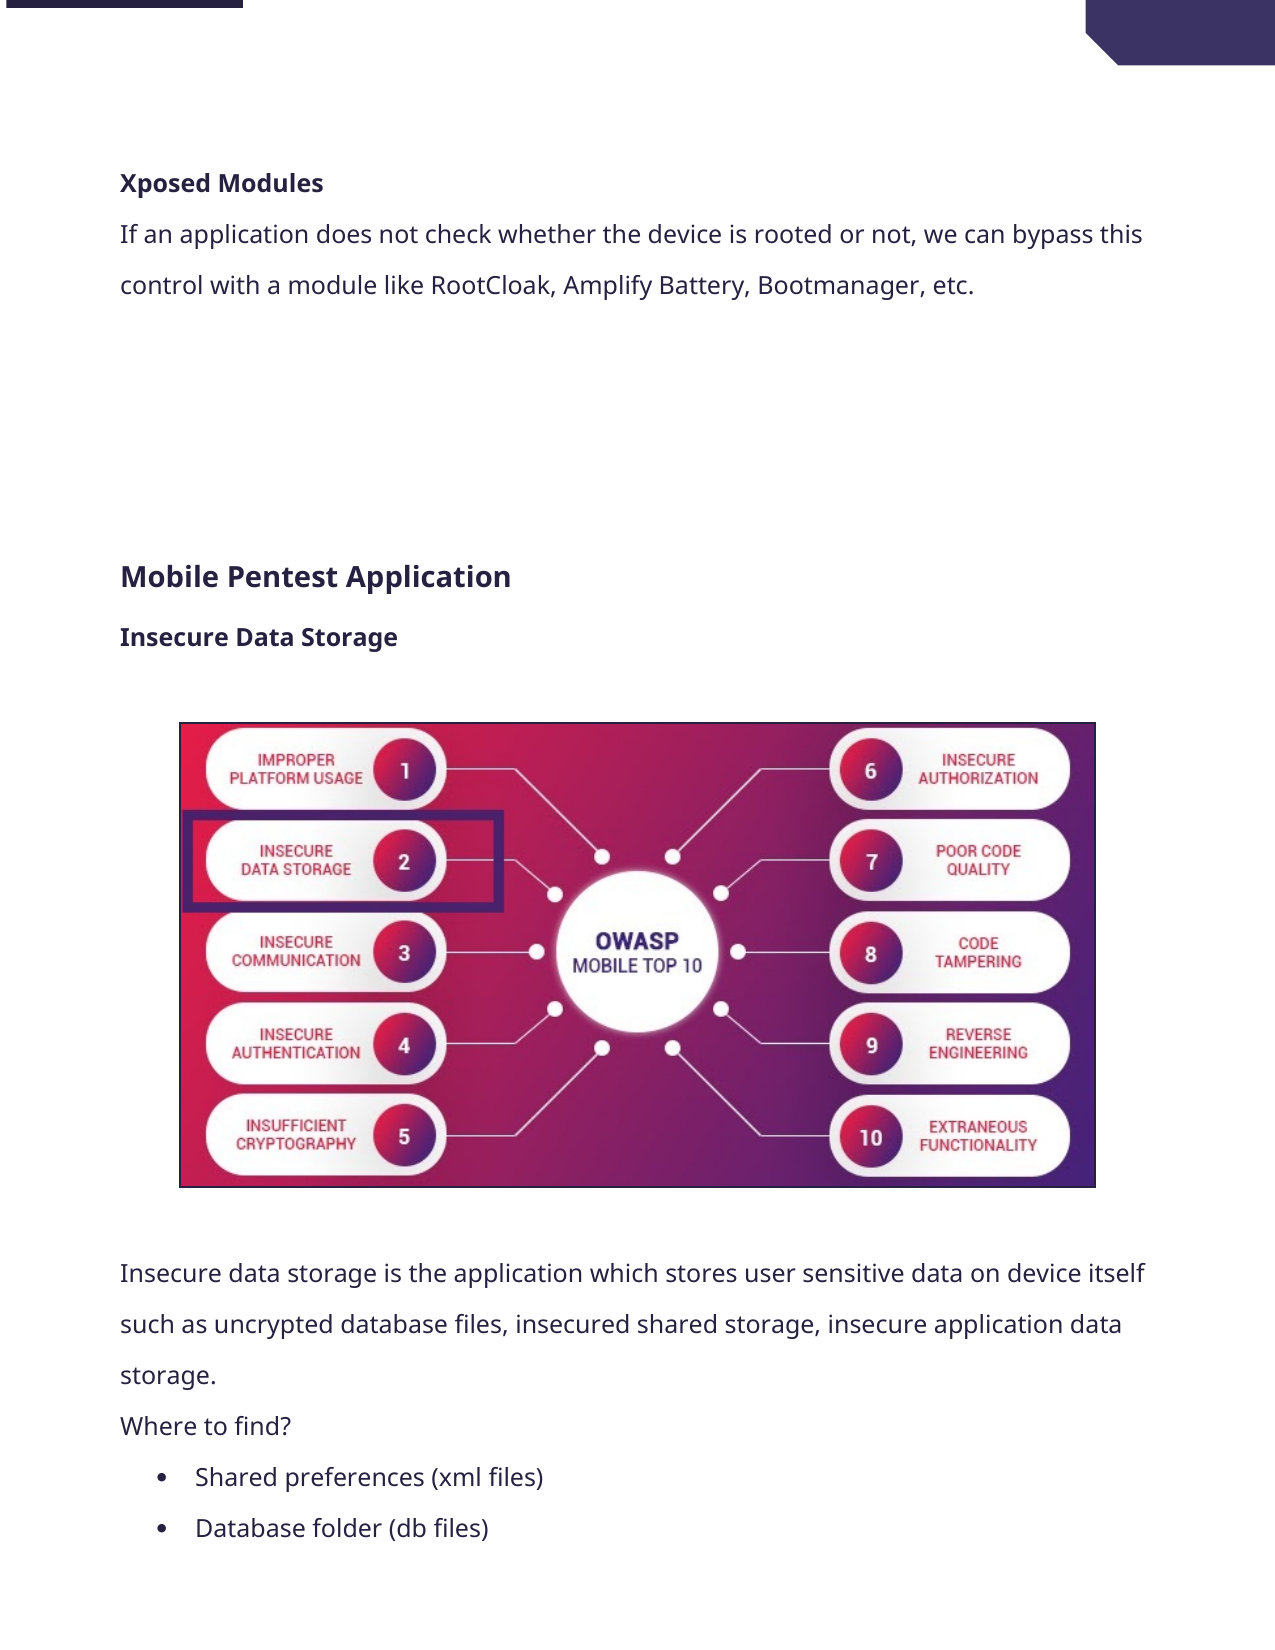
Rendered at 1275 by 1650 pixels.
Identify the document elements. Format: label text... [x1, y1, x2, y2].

subtitle Mobile Pentest Application [120, 556, 1155, 596]
text Insecure data storage is the application which stores user sensitive data on device itself such as uncrypted database files, insecured shared storage, insecure application data storage. [120, 1256, 1155, 1392]
text If an application does not check whether the device is rooted or not, we can bypass this control with a module like RootCloak, Amplify Battery, Bootmanager, etc. [120, 217, 1155, 302]
subtitle Insecure Data Storage [120, 620, 1155, 654]
list Shared preferences (xml files) [157, 1460, 1155, 1494]
text Where to find? [120, 1409, 1155, 1443]
picture [181, 724, 1094, 1186]
list Database folder (db files) [157, 1511, 1155, 1545]
subtitle Xposed Modules [120, 166, 1155, 200]
